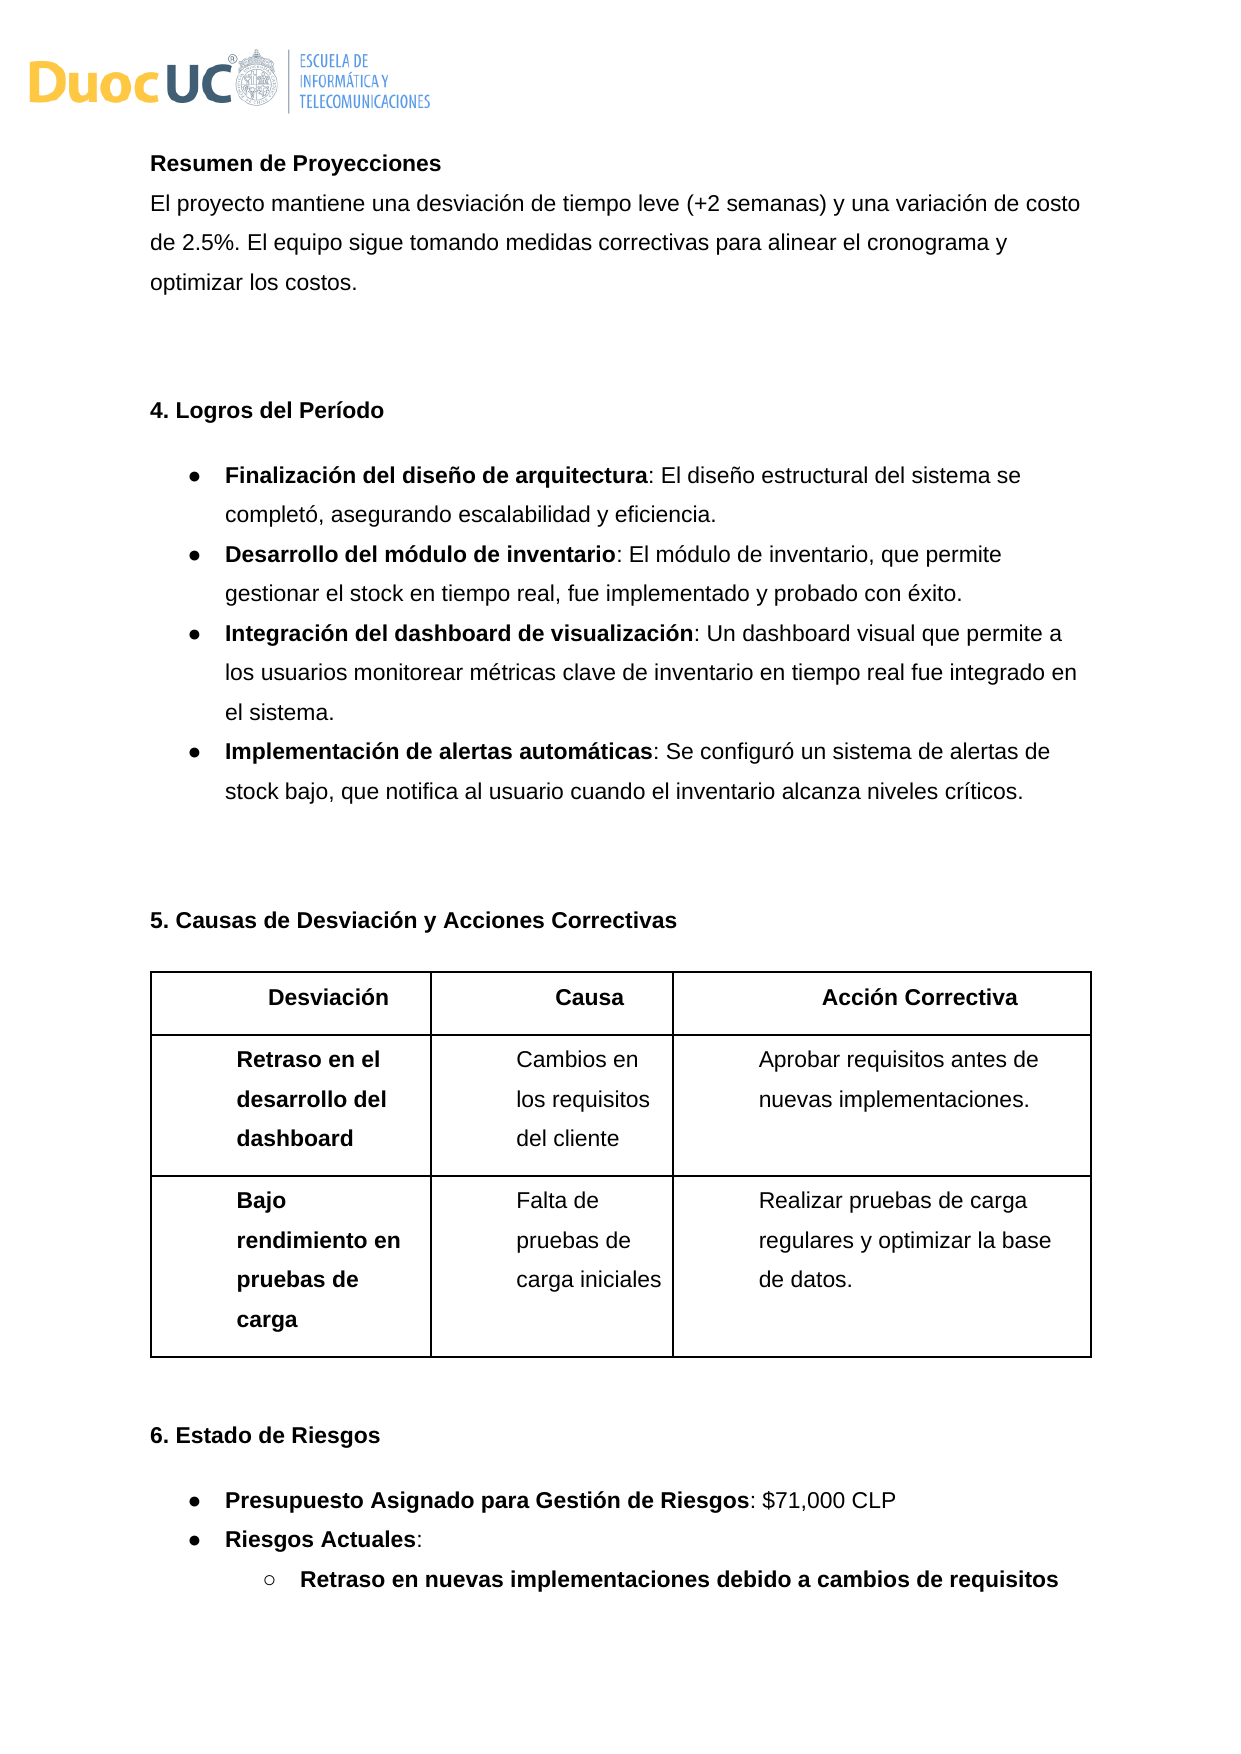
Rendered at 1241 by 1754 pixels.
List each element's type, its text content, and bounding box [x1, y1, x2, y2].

picture [11, 11, 443, 150]
list Desarrollo del módulo de inventario: El módulo de inventario, que permite gestionar el stock en tiempo real, fue implementado y probado con éxito. [187, 541, 1090, 607]
text Resumen de Proyecciones El proyecto mantiene una desviación de tiempo leve (+2 semanas) y una variación de costo de 2.5%. El equipo sigue tomando medidas correctivas para alinear el cronograma y optimizar los costos. [150, 150, 1090, 295]
table_cell Bajo rendimiento en pruebas de carga [152, 1177, 430, 1356]
table_header Causa [432, 973, 672, 1033]
list Implementación de alertas automáticas: Se configuró un sistema de alertas de stock bajo, que notifica al usuario cuando el inventario alcanza niveles críticos. [187, 738, 1090, 804]
table_header Desviación [152, 973, 430, 1033]
list Retraso en nuevas implementaciones debido a cambios de requisitos [262, 1566, 1090, 1592]
table_header Acción Correctiva [674, 973, 1090, 1033]
text 4. Logros del Período [150, 397, 1090, 424]
table_cell Retraso en el desarrollo del dashboard [152, 1036, 430, 1175]
list Finalización del diseño de arquitectura: El diseño estructural del sistema se completó, asegurando escalabilidad y eficiencia. [187, 462, 1090, 528]
table_cell Falta de pruebas de carga iniciales [432, 1177, 672, 1356]
table_cell Aprobar requisitos antes de nuevas implementaciones. [674, 1036, 1090, 1175]
table_cell Cambios en los requisitos del cliente [432, 1036, 672, 1175]
text 6. Estado de Riesgos [150, 1422, 1090, 1449]
list Integración del dashboard de visualización: Un dashboard visual que permite a los usuarios monitorear métricas clave de inventario en tiempo real fue integrado en el sistema. [187, 620, 1090, 725]
list Presupuesto Asignado para Gestión de Riesgos: $71,000 CLP [187, 1487, 1090, 1513]
table_cell Realizar pruebas de carga regulares y optimizar la base de datos. [674, 1177, 1090, 1356]
text 5. Causas de Desviación y Acciones Correctivas [150, 907, 1090, 933]
list Riesgos Actuales: [187, 1526, 1090, 1553]
